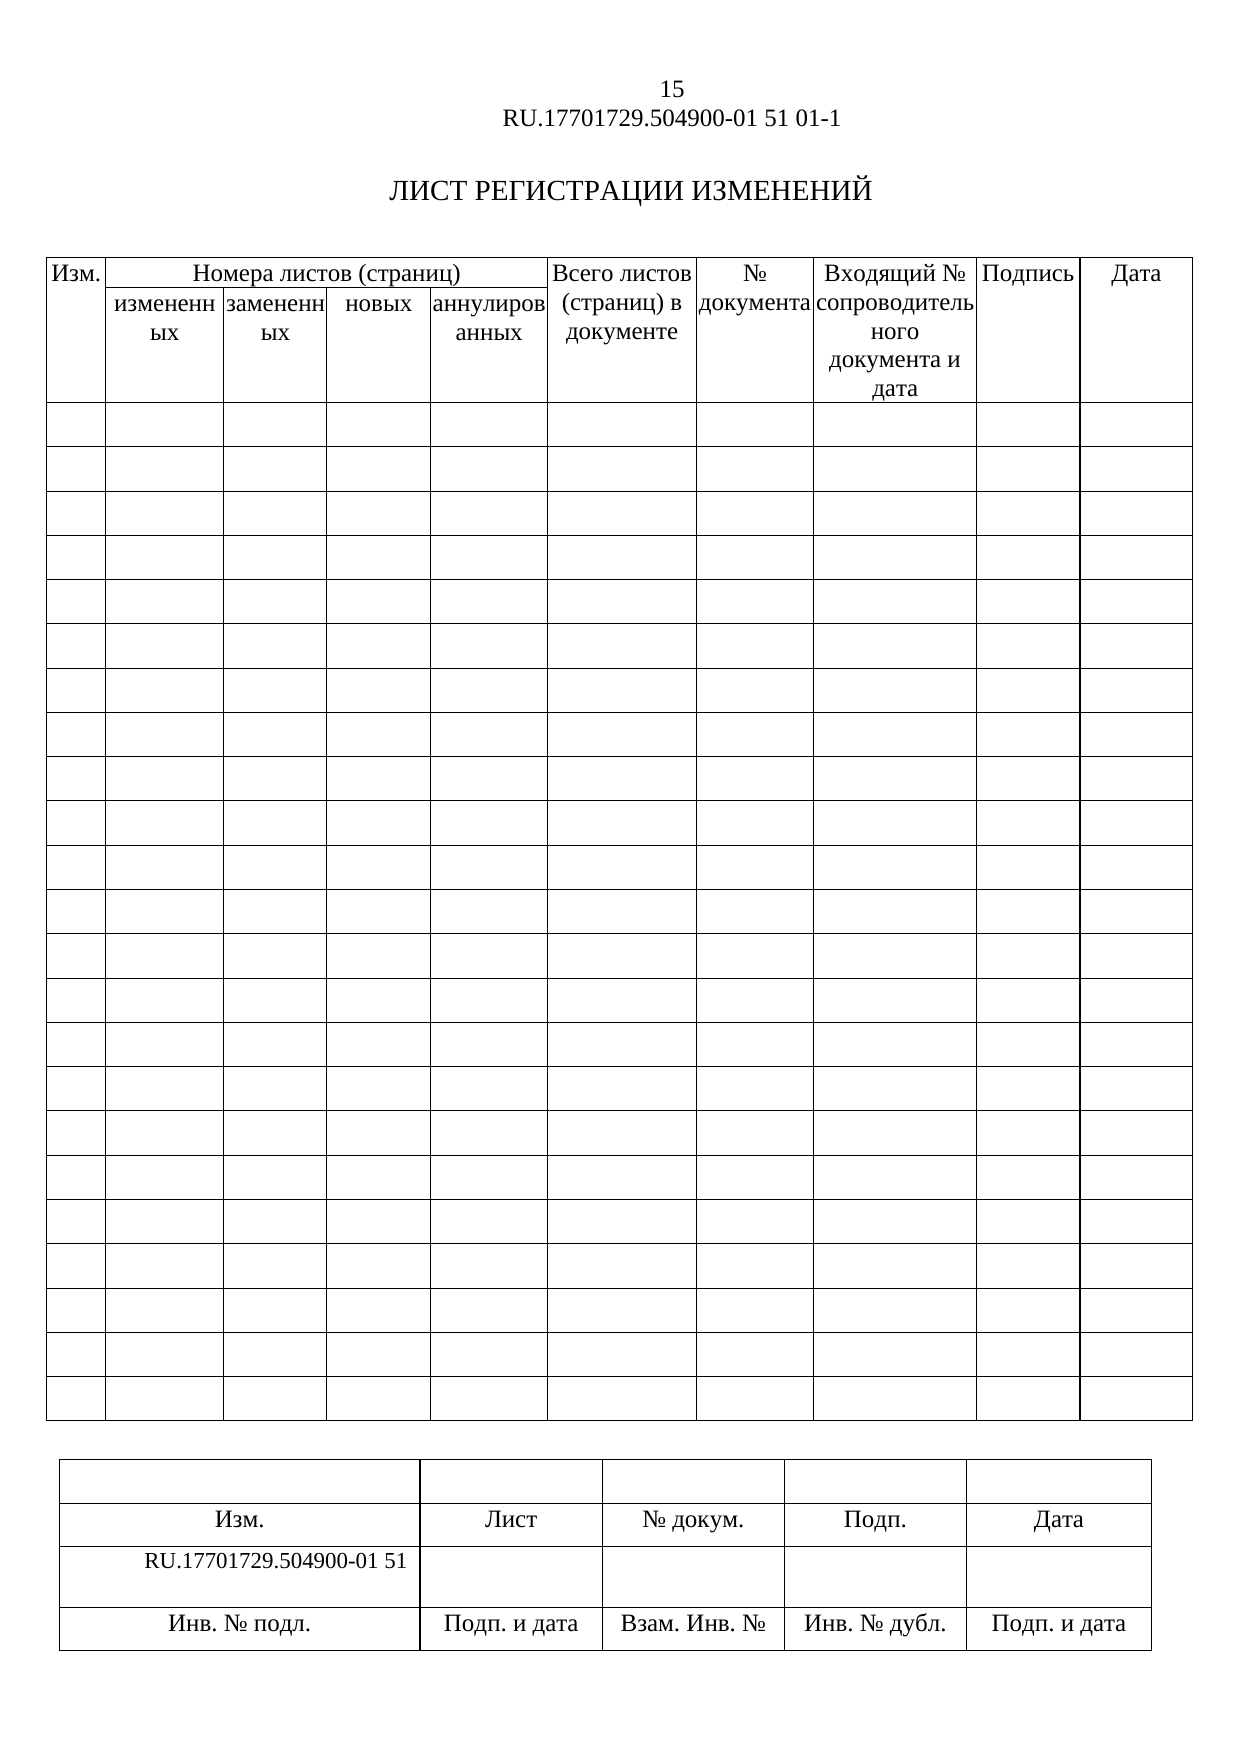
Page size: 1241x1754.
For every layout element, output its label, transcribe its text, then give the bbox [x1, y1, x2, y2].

table_cell [224, 1067, 326, 1110]
table_cell [47, 447, 105, 491]
table_cell [327, 1244, 430, 1287]
table_cell [548, 624, 696, 668]
table_cell [224, 403, 326, 446]
table_cell [327, 1289, 430, 1332]
table_cell [697, 713, 813, 756]
table_cell [327, 492, 430, 535]
table_cell [327, 1023, 430, 1066]
table_cell [327, 1333, 430, 1376]
table_cell [327, 890, 430, 933]
table_cell [327, 713, 430, 756]
table_cell [697, 1111, 813, 1154]
table_cell [47, 713, 105, 756]
table_cell [47, 979, 105, 1022]
table_cell [47, 1289, 105, 1332]
table_cell [814, 757, 976, 800]
table_cell [548, 713, 696, 756]
table_cell [697, 890, 813, 933]
table_cell [431, 1244, 547, 1287]
table_cell [106, 536, 223, 579]
table_cell [697, 1377, 813, 1420]
table_cell [327, 580, 430, 623]
table_cell [1081, 1289, 1192, 1332]
table_cell [814, 1200, 976, 1243]
table_cell [224, 447, 326, 491]
table_cell [431, 1023, 547, 1066]
table_cell [224, 492, 326, 535]
table_cell [814, 1244, 976, 1287]
table_cell [224, 1377, 326, 1420]
table_cell [977, 1244, 1079, 1287]
table_cell [47, 1377, 105, 1420]
table_cell [814, 492, 976, 535]
table_cell [224, 1023, 326, 1066]
table_cell [224, 801, 326, 845]
table_cell [224, 536, 326, 579]
table_cell [977, 492, 1079, 535]
table_cell [47, 1200, 105, 1243]
table_cell [548, 846, 696, 889]
table_cell [977, 1333, 1079, 1376]
table_cell [814, 1111, 976, 1154]
table_cell [697, 979, 813, 1022]
table_cell [106, 447, 223, 491]
table_cell [106, 1377, 223, 1420]
table_cell [548, 1289, 696, 1332]
table_cell [1081, 1023, 1192, 1066]
table_cell [814, 1067, 976, 1110]
table_cell [977, 1289, 1079, 1332]
table_cell [47, 1244, 105, 1287]
table_cell [548, 757, 696, 800]
table_header Номера листов (страниц) [106, 258, 547, 287]
table_cell [47, 757, 105, 800]
table_cell [1081, 1244, 1192, 1287]
table_cell [1081, 846, 1192, 889]
table_cell [431, 1067, 547, 1110]
table_cell [106, 979, 223, 1022]
table_cell [977, 536, 1079, 579]
table_cell [327, 934, 430, 977]
table_cell [327, 757, 430, 800]
table_cell [327, 447, 430, 491]
table_cell [47, 1111, 105, 1154]
table_cell [106, 403, 223, 446]
table_header Входящий № сопроводительного документа и дата [814, 258, 976, 402]
table_cell [977, 1111, 1079, 1154]
table_cell [697, 1200, 813, 1243]
table_cell [1081, 1156, 1192, 1199]
table_cell [224, 1156, 326, 1199]
table_cell [697, 1289, 813, 1332]
table_cell аннулированных [431, 288, 547, 402]
table_cell [814, 934, 976, 977]
table_cell [106, 1244, 223, 1287]
table_cell [106, 846, 223, 889]
table_cell [431, 669, 547, 712]
table_cell [1081, 1067, 1192, 1110]
table_cell [431, 1111, 547, 1154]
table_cell [697, 624, 813, 668]
table_cell [106, 1289, 223, 1332]
table_cell [224, 1200, 326, 1243]
table_cell [548, 1333, 696, 1376]
table_cell [548, 1377, 696, 1420]
table_cell [224, 890, 326, 933]
table_cell [814, 1333, 976, 1376]
table_header Изм. [47, 258, 105, 402]
table_cell [697, 757, 813, 800]
table_cell [431, 846, 547, 889]
table_cell [697, 536, 813, 579]
table_cell [1081, 580, 1192, 623]
table_cell [431, 536, 547, 579]
table_cell [697, 846, 813, 889]
table_cell [977, 624, 1079, 668]
table_cell [431, 1333, 547, 1376]
table_cell [814, 669, 976, 712]
table_cell [47, 1333, 105, 1376]
table_cell [47, 801, 105, 845]
table_cell [106, 934, 223, 977]
table_cell [814, 979, 976, 1022]
table_cell [1081, 403, 1192, 446]
table_cell [1081, 979, 1192, 1022]
table_cell [1081, 669, 1192, 712]
table_cell [697, 801, 813, 845]
table_cell [697, 934, 813, 977]
table_cell [106, 890, 223, 933]
table_cell [1081, 934, 1192, 977]
table_cell [697, 403, 813, 446]
table_cell [224, 846, 326, 889]
table_cell [697, 1067, 813, 1110]
table_header Дата [1081, 258, 1192, 402]
table_cell [327, 801, 430, 845]
table_cell [548, 580, 696, 623]
table_cell [47, 624, 105, 668]
table_cell [106, 580, 223, 623]
table_cell [431, 1200, 547, 1243]
table_cell [548, 1244, 696, 1287]
table_cell [431, 713, 547, 756]
table_cell [1081, 1200, 1192, 1243]
table_cell [431, 890, 547, 933]
table_cell [814, 1289, 976, 1332]
table_cell [106, 492, 223, 535]
table_cell [327, 1377, 430, 1420]
table_cell [548, 669, 696, 712]
table_cell [106, 1111, 223, 1154]
table_cell [327, 1111, 430, 1154]
table_cell [327, 846, 430, 889]
table_cell [431, 447, 547, 491]
table_cell [548, 1156, 696, 1199]
table_cell [224, 1111, 326, 1154]
table_cell [47, 934, 105, 977]
table_cell [47, 580, 105, 623]
table_cell [548, 536, 696, 579]
table_cell [977, 713, 1079, 756]
table_header Всего листов (страниц) в документе [548, 258, 696, 402]
table_cell [431, 1377, 547, 1420]
table_cell [977, 1067, 1079, 1110]
table_cell [977, 447, 1079, 491]
table_cell [224, 713, 326, 756]
table_cell [548, 447, 696, 491]
table_cell [977, 890, 1079, 933]
table_cell [977, 934, 1079, 977]
table_cell [106, 757, 223, 800]
table_cell [1081, 890, 1192, 933]
table_cell измененных [106, 288, 223, 402]
table_cell [1081, 801, 1192, 845]
table_cell [814, 846, 976, 889]
table_cell [431, 757, 547, 800]
table_cell [47, 846, 105, 889]
table_cell [697, 447, 813, 491]
table_cell [814, 713, 976, 756]
table_header Подпись [977, 258, 1079, 402]
table_cell [47, 1023, 105, 1066]
table_cell [224, 1289, 326, 1332]
table_cell [224, 934, 326, 977]
table_cell [106, 624, 223, 668]
table_cell [814, 447, 976, 491]
table_cell [548, 934, 696, 977]
table_cell [814, 580, 976, 623]
table_cell [697, 1244, 813, 1287]
table_cell [224, 669, 326, 712]
table_cell [1081, 624, 1192, 668]
table_cell [697, 492, 813, 535]
table_cell [327, 403, 430, 446]
table_cell [224, 757, 326, 800]
table_cell [814, 890, 976, 933]
table_cell [977, 403, 1079, 446]
table_cell [47, 1067, 105, 1110]
table_cell [814, 1156, 976, 1199]
table_cell новых [327, 288, 430, 402]
table_cell [106, 1067, 223, 1110]
table_cell [431, 492, 547, 535]
table_cell [814, 801, 976, 845]
table_cell [327, 536, 430, 579]
table_cell [814, 1023, 976, 1066]
table_cell [224, 1333, 326, 1376]
table_cell [106, 713, 223, 756]
table_cell [1081, 1333, 1192, 1376]
table_cell [327, 624, 430, 668]
table_cell [327, 1156, 430, 1199]
table_cell [977, 1023, 1079, 1066]
table_cell [106, 1023, 223, 1066]
table_cell [327, 1067, 430, 1110]
table_cell [548, 979, 696, 1022]
table_cell [106, 1200, 223, 1243]
table_cell [327, 979, 430, 1022]
table_cell [106, 1156, 223, 1199]
table_cell [1081, 757, 1192, 800]
table_cell [1081, 536, 1192, 579]
table_cell [224, 1244, 326, 1287]
table_cell [814, 536, 976, 579]
table_cell [431, 1289, 547, 1332]
table_cell [697, 580, 813, 623]
table_cell [106, 669, 223, 712]
table_cell [431, 801, 547, 845]
table_cell [814, 624, 976, 668]
table_cell [431, 979, 547, 1022]
table_cell [977, 1377, 1079, 1420]
table_cell [697, 1333, 813, 1376]
table_cell [1081, 1111, 1192, 1154]
table_cell [548, 403, 696, 446]
table_cell [977, 1156, 1079, 1199]
table_cell [47, 669, 105, 712]
table_cell [977, 801, 1079, 845]
table_cell [548, 890, 696, 933]
table_cell [47, 403, 105, 446]
table_cell [977, 580, 1079, 623]
table_cell [977, 757, 1079, 800]
table_cell [977, 1200, 1079, 1243]
table_cell [697, 669, 813, 712]
table_cell [47, 890, 105, 933]
table_cell [1081, 447, 1192, 491]
table_cell [977, 669, 1079, 712]
table_cell [47, 492, 105, 535]
table_cell [431, 934, 547, 977]
table_cell [548, 1111, 696, 1154]
table_cell [548, 801, 696, 845]
table_cell [1081, 713, 1192, 756]
table_cell [1081, 1377, 1192, 1420]
table_cell [548, 1023, 696, 1066]
table_cell [697, 1023, 813, 1066]
table_cell [327, 669, 430, 712]
table_cell [548, 492, 696, 535]
table_cell [327, 1200, 430, 1243]
table_cell [431, 580, 547, 623]
table_cell [224, 580, 326, 623]
table_cell [548, 1200, 696, 1243]
table_cell [977, 846, 1079, 889]
table_cell замененных [224, 288, 326, 402]
table_cell [1081, 492, 1192, 535]
table_cell [977, 979, 1079, 1022]
table_cell [548, 1067, 696, 1110]
table_cell [47, 1156, 105, 1199]
table_cell [814, 1377, 976, 1420]
table_cell [431, 624, 547, 668]
table_cell [814, 403, 976, 446]
table_cell [106, 801, 223, 845]
table_cell [47, 536, 105, 579]
table_cell [106, 1333, 223, 1376]
subtitle ЛИСТ РЕГИСТРАЦИИ ИЗМЕНЕНИЙ [81, 173, 1181, 207]
table_cell [224, 624, 326, 668]
table_cell [431, 403, 547, 446]
table_header № документа [697, 258, 813, 402]
table_cell [224, 979, 326, 1022]
table_cell [431, 1156, 547, 1199]
table_cell [697, 1156, 813, 1199]
